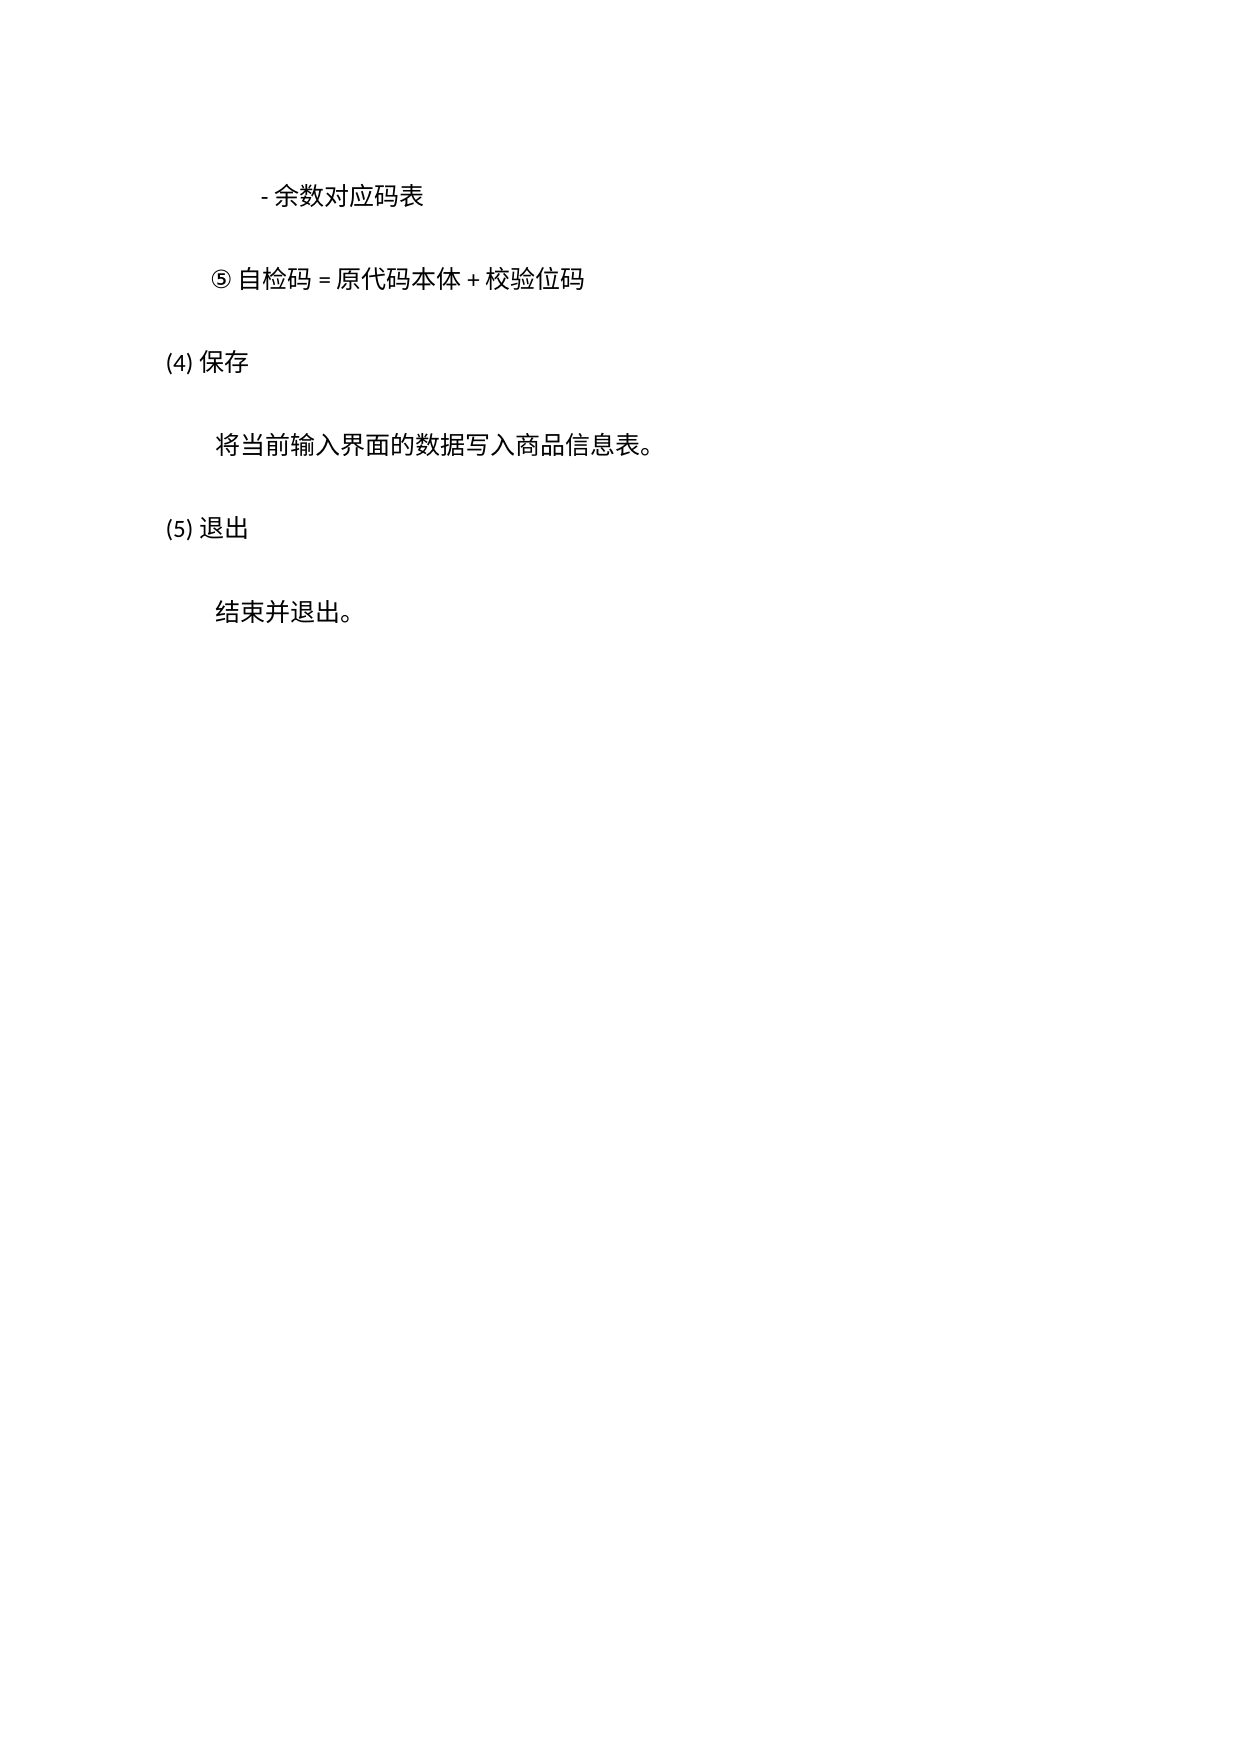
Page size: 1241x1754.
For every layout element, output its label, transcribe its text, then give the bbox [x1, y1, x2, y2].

text - 余数对应码表 [165, 162, 1075, 227]
text (5) 退出 [165, 494, 1075, 559]
text 将当前输入界面的数据写入商品信息表。 [165, 411, 1075, 476]
text (4) 保存 [165, 328, 1075, 393]
text ⑤ 自检码 = 原代码本体 + 校验位码 [165, 245, 1075, 310]
text 结束并退出。 [165, 578, 1075, 643]
